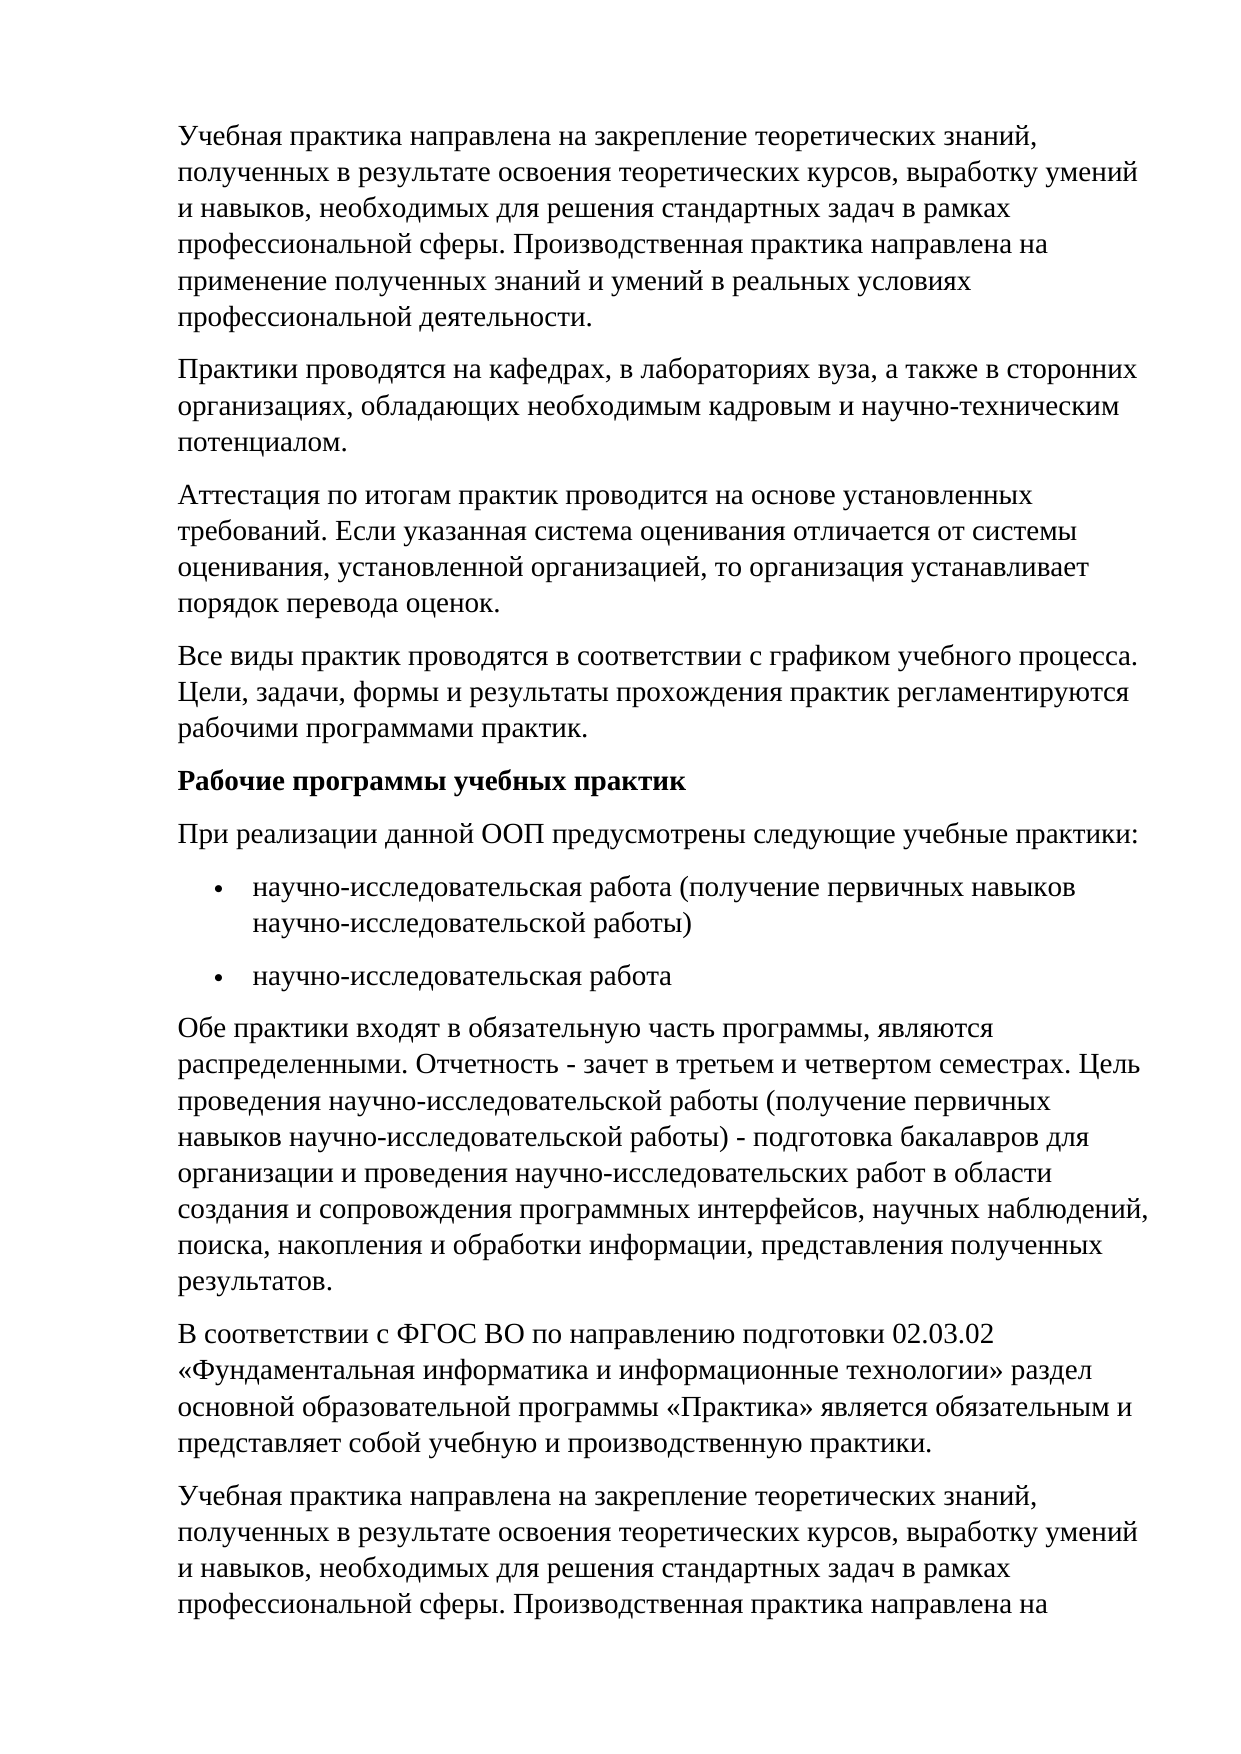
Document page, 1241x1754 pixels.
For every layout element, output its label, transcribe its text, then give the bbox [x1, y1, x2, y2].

text При реализации данной ООП предусмотрены следующие учебные практики: [177, 816, 1152, 849]
text Аттестация по итогам практик проводится на основе установленных требований. Если указанная система оценивания отличается от системы оценивания, установленной организацией, то организация устанавливает порядок перевода оценок. [177, 477, 1152, 619]
text Рабочие программы учебных практик [177, 763, 1152, 797]
text В соответствии с ФГОС ВО по направлению подготовки 02.03.02 «Фундаментальная информатика и информационные технологии» раздел основной образовательной программы «Практика» является обязательным и представляет собой учебную и производственную практики. [177, 1316, 1152, 1458]
list научно-исследовательская работа (получение первичных навыков научно-исследовательской работы) [215, 869, 1152, 938]
text Практики проводятся на кафедрах, в лабораториях вуза, а также в сторонних организациях, обладающих необходимым кадровым и научно-техническим потенциалом. [177, 352, 1152, 457]
text Все виды практик проводятся в соответствии с графиком учебного процесса. Цели, задачи, формы и результаты прохождения практик регламентируются рабочими программами практик. [177, 638, 1152, 744]
text Обе практики входят в обязательную часть программы, являются распределенными. Отчетность - зачет в третьем и четвертом семестрах. Цель проведения научно-исследовательской работы (получение первичных навыков научно-исследовательской работы) - подготовка бакалавров для организации и проведения научно-исследовательских работ в области создания и сопровождения программных интерфейсов, научных наблюдений, поиска, накопления и обработки информации, представления полученных результатов. [177, 1011, 1152, 1297]
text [177, 1478, 1152, 1619]
list научно-исследовательская работа [215, 958, 1152, 991]
